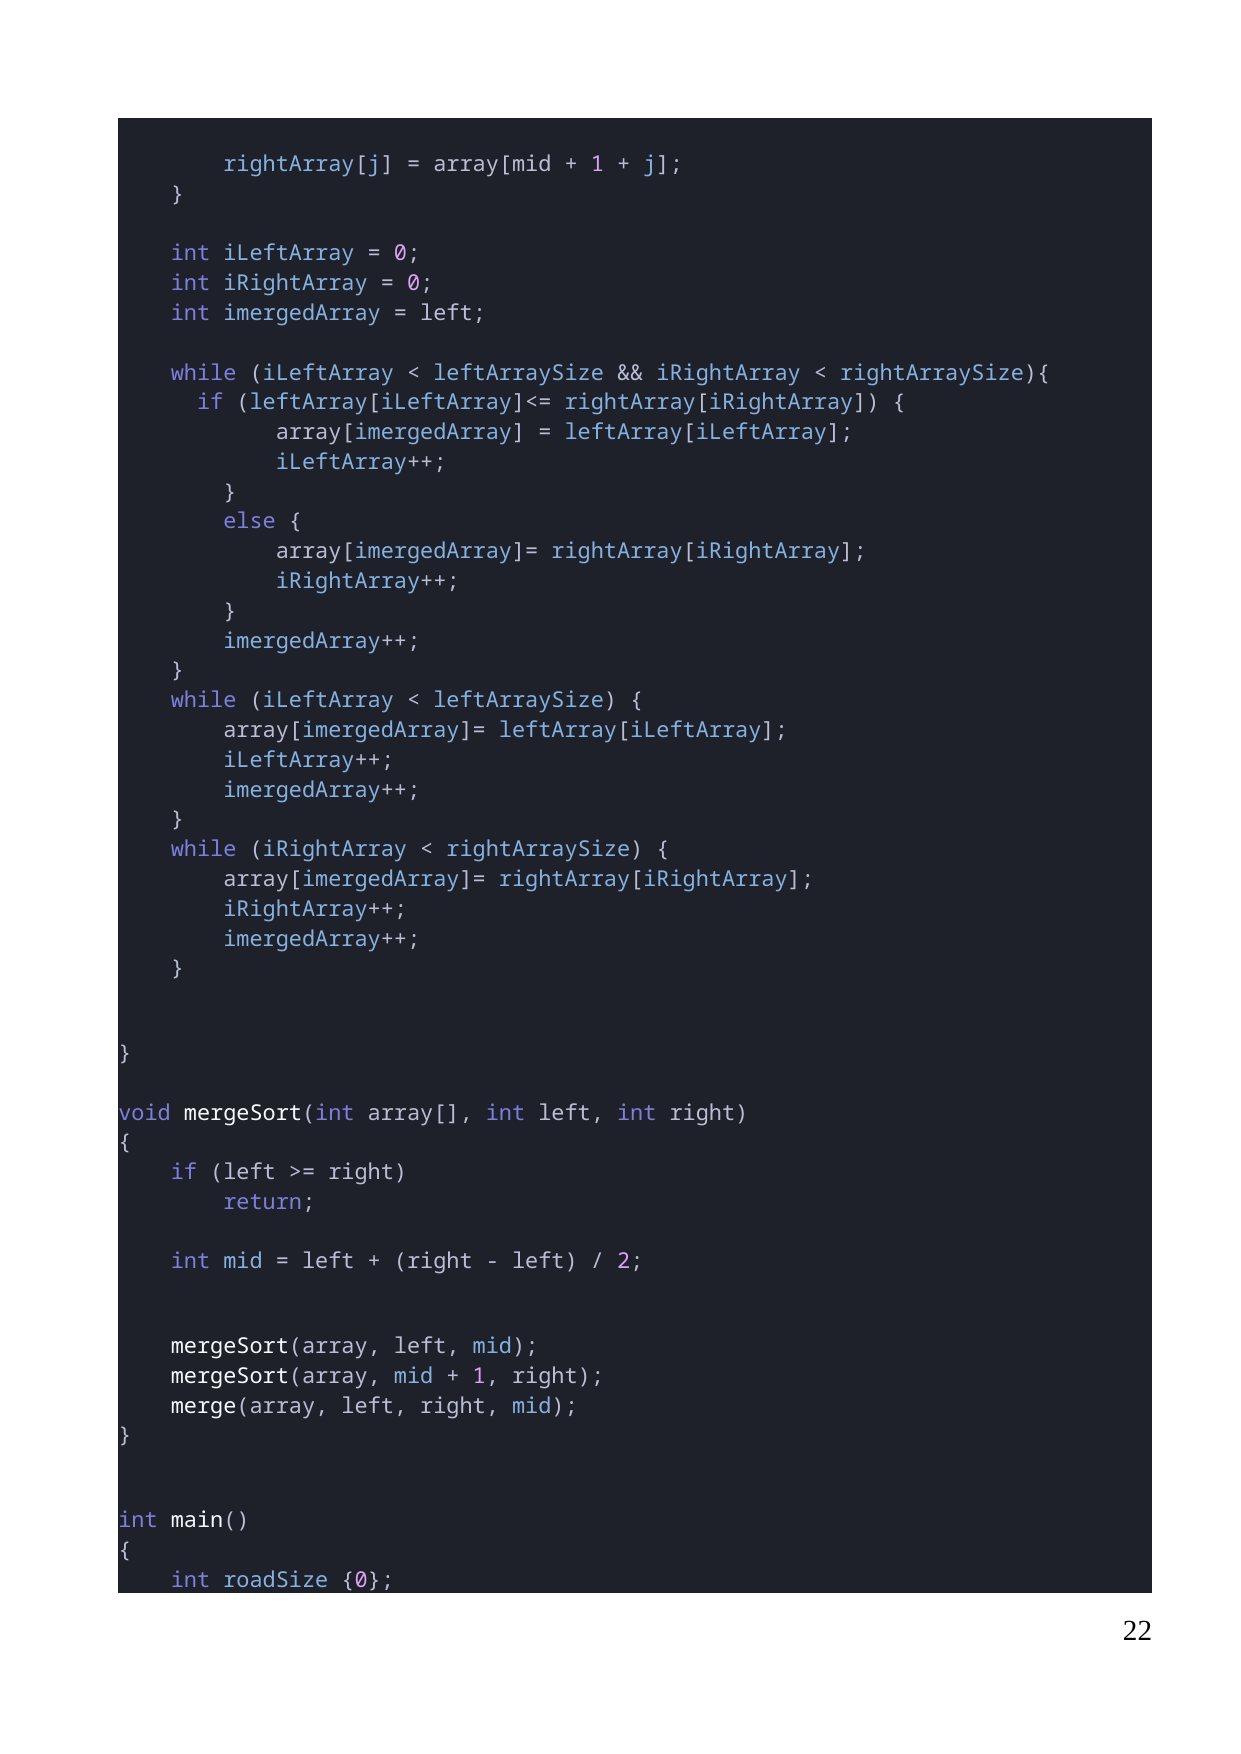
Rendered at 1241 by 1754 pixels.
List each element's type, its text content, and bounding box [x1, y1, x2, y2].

text { [118, 1534, 1152, 1563]
text while (iLeftArray < leftArraySize) { [118, 684, 1152, 714]
text { [118, 1126, 1152, 1156]
text else { [118, 505, 1152, 535]
text mergeSort(array, mid + 1, right); [118, 1360, 1152, 1389]
text int imergedArray = left; [118, 297, 1152, 327]
text int iLeftArray = 0; [118, 237, 1152, 267]
text return; [118, 1186, 1152, 1216]
text } [118, 803, 1152, 833]
text while (iLeftArray < leftArraySize && iRightArray < rightArraySize){ [118, 356, 1152, 386]
text } [118, 1037, 1152, 1067]
text imergedArray++; [118, 922, 1152, 952]
text int roadSize {0}; [118, 1563, 1152, 1593]
text if (leftArray[iLeftArray]<= rightArray[iRightArray]) { [118, 386, 1152, 416]
text array[imergedArray]= leftArray[iLeftArray]; [118, 714, 1152, 744]
text iLeftArray++; [118, 744, 1152, 773]
text } [118, 952, 1152, 982]
text array[imergedArray] = leftArray[iLeftArray]; [118, 416, 1152, 446]
text } [118, 1419, 1152, 1449]
text imergedArray++; [118, 773, 1152, 803]
text array[imergedArray]= rightArray[iRightArray]; [118, 535, 1152, 565]
text iRightArray++; [118, 893, 1152, 922]
text } [118, 476, 1152, 505]
text iRightArray++; [118, 565, 1152, 595]
text int iRightArray = 0; [118, 267, 1152, 297]
text int main() [118, 1504, 1152, 1534]
text } [118, 595, 1152, 624]
text } [118, 654, 1152, 684]
text mergeSort(array, left, mid); [118, 1330, 1152, 1360]
text rightArray[j] = array[mid + 1 + j]; [118, 148, 1152, 178]
text if (left >= right) [118, 1156, 1152, 1186]
text } [118, 178, 1152, 207]
text while (iRightArray < rightArraySize) { [118, 833, 1152, 863]
text int mid = left + (right - left) / 2; [118, 1245, 1152, 1275]
text void mergeSort(int array[], int left, int right) [118, 1096, 1152, 1126]
text merge(array, left, right, mid); [118, 1389, 1152, 1419]
text array[imergedArray]= rightArray[iRightArray]; [118, 863, 1152, 893]
text iLeftArray++; [118, 446, 1152, 476]
text imergedArray++; [118, 624, 1152, 654]
